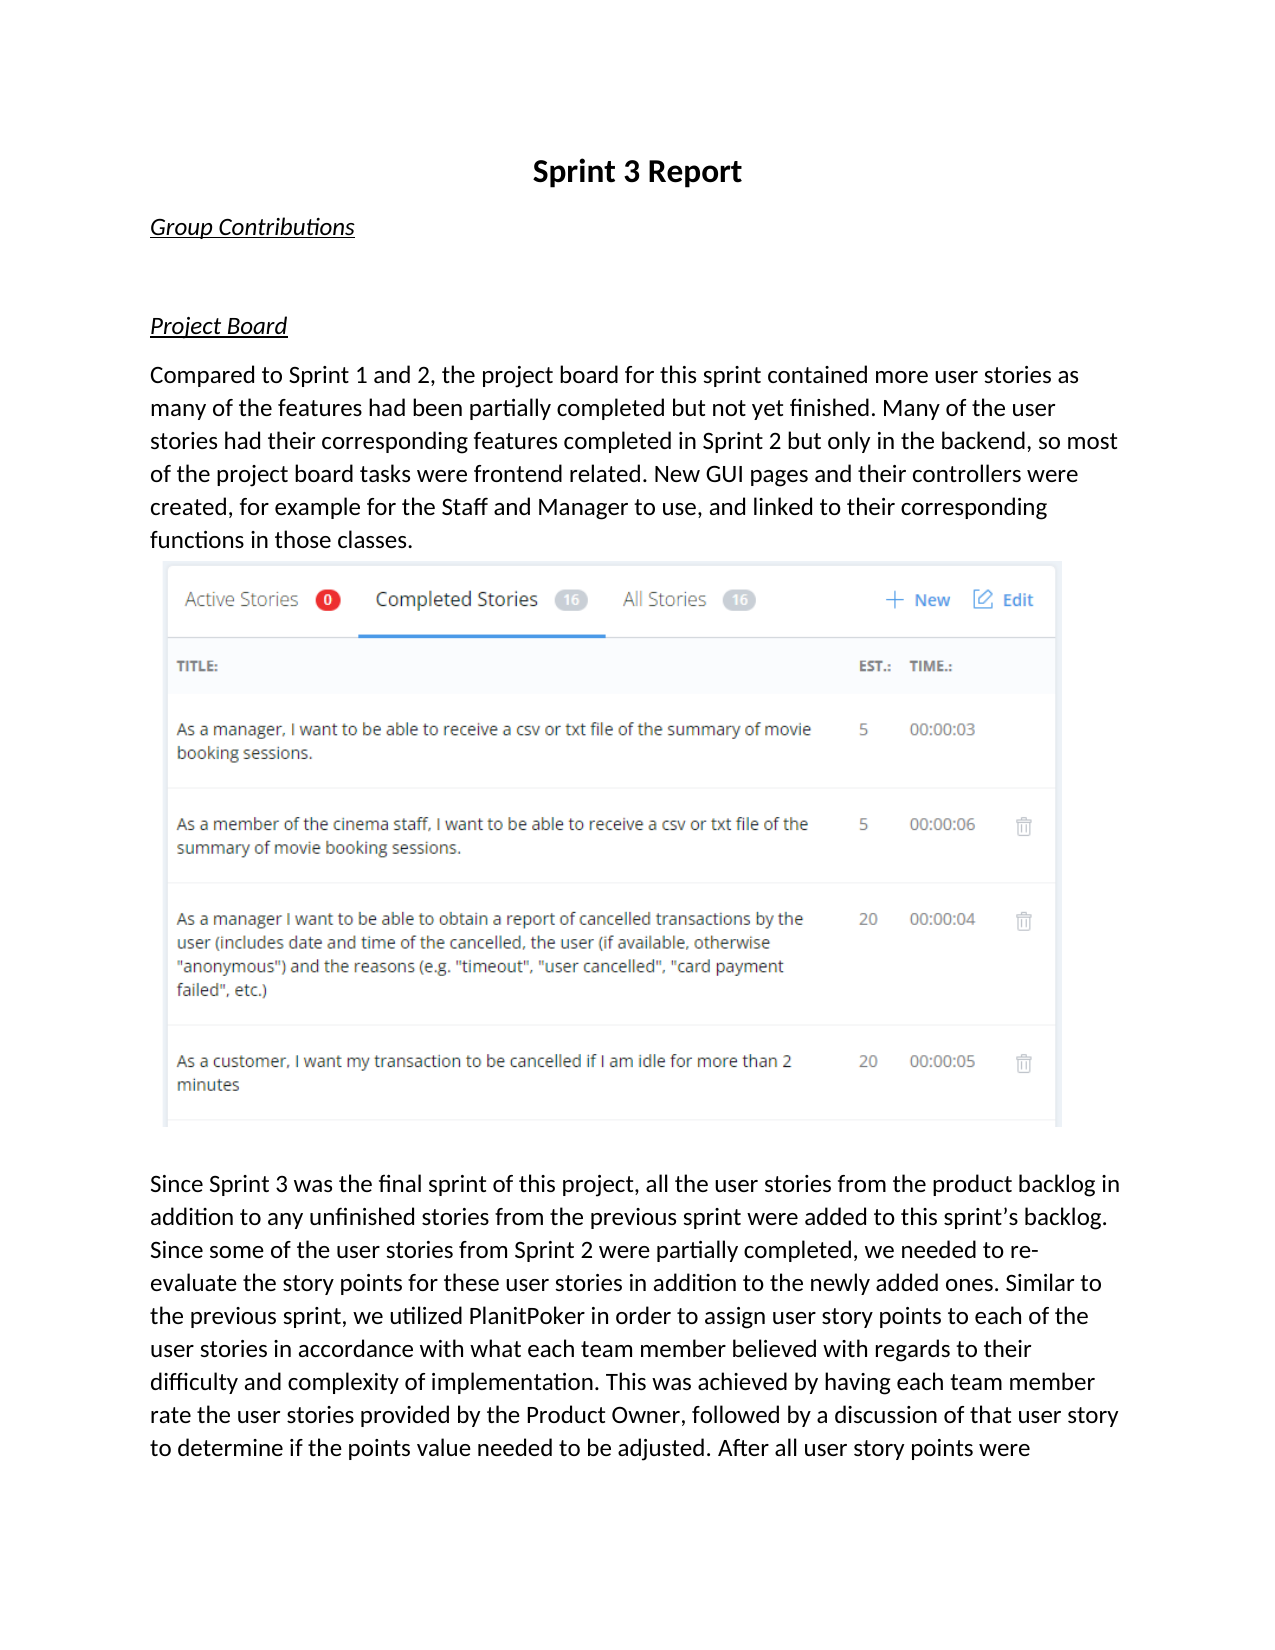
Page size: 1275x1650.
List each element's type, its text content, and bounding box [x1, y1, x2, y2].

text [150, 1168, 1125, 1462]
text Group Contributions [150, 211, 1125, 241]
text Sprint 3 Report [150, 150, 1125, 191]
text Project Board [150, 310, 1125, 340]
picture [162, 561, 1062, 1127]
text Compared to Sprint 1 and 2, the project board for this sprint contained more user stories as many of the features had been partially completed but not yet finished. Many of the user stories had their corresponding features completed in Sprint 2 but only in the backend, so most of the project board tasks were frontend related. New GUI pages and their controllers were created, for example for the Staff and Manager to use, and linked to their corresponding functions in those classes. [150, 359, 1125, 554]
